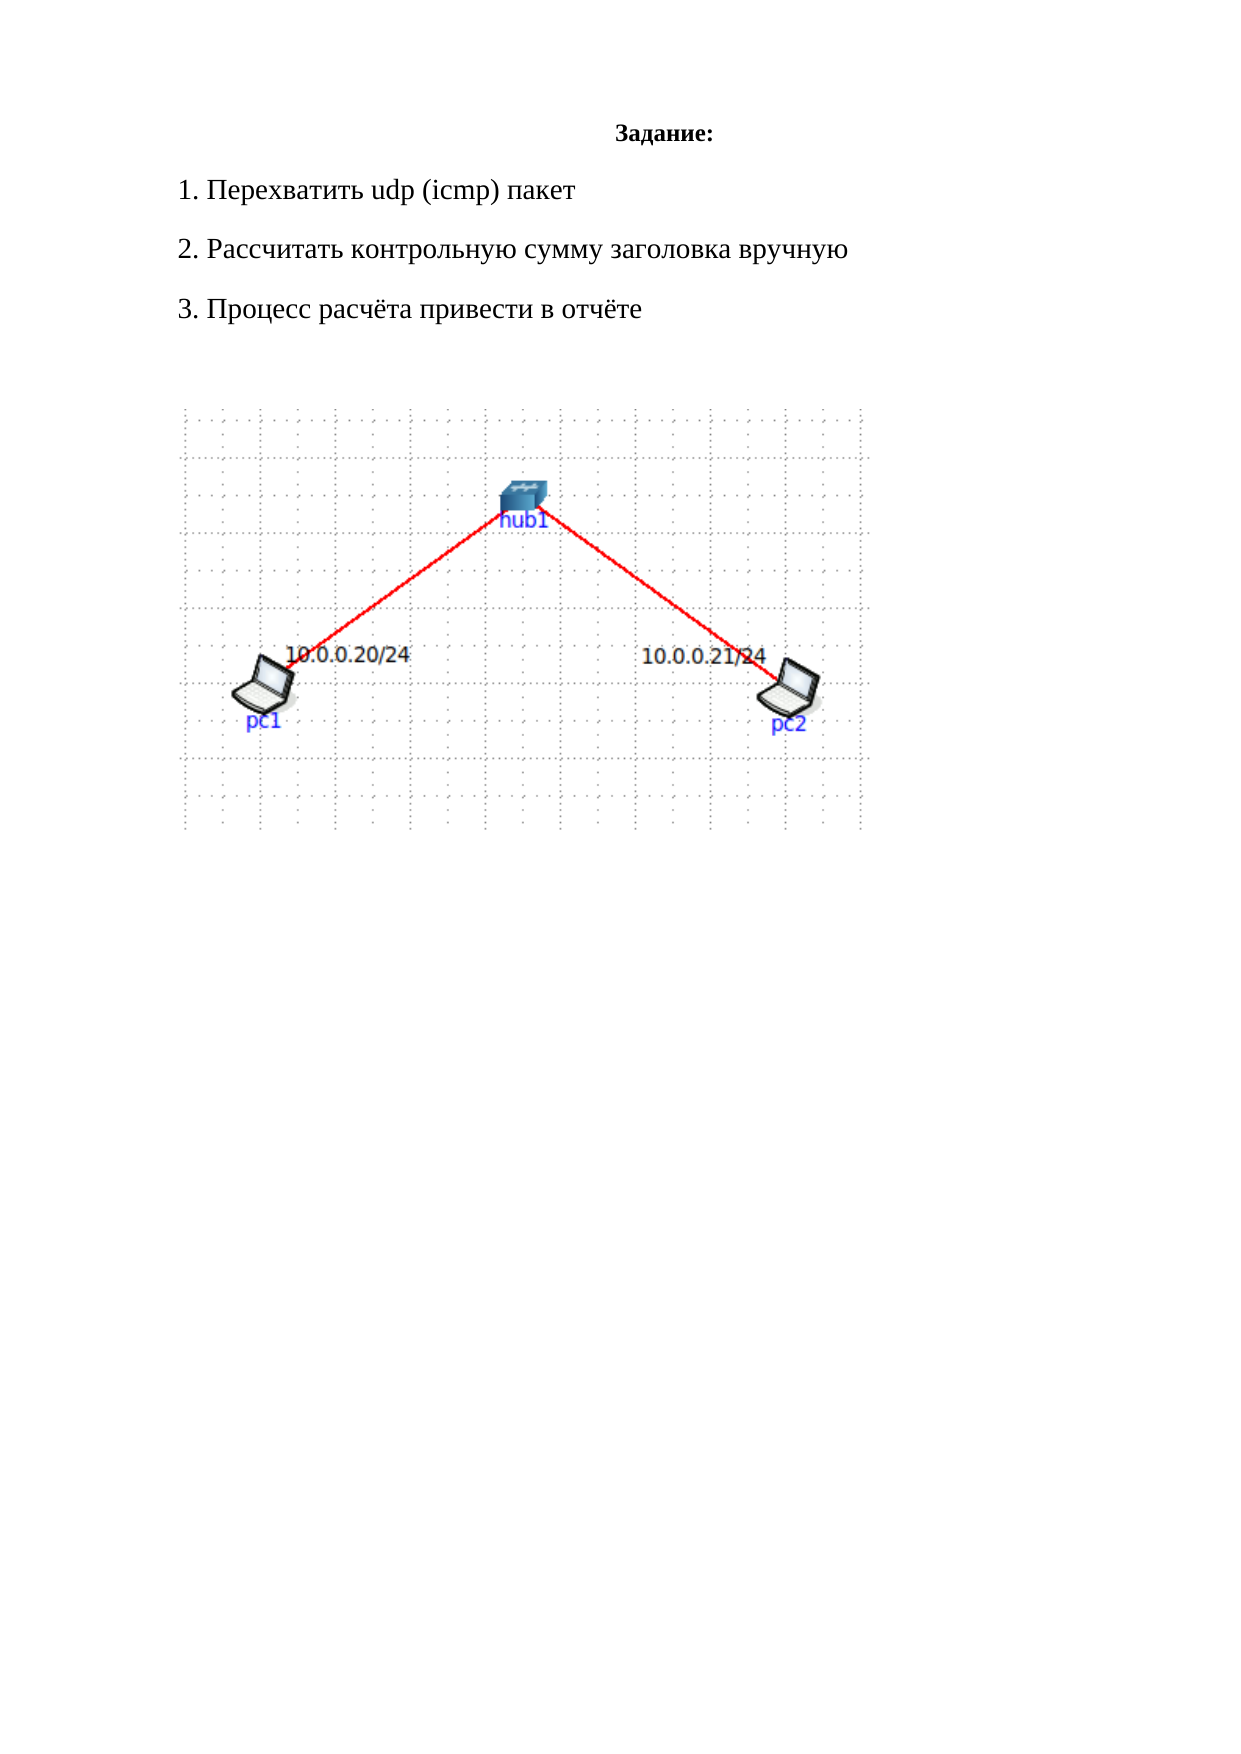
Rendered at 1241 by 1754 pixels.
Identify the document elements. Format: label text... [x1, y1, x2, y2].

text 2. Рассчитать контрольную сумму заголовка вручную [177, 231, 1152, 265]
text 3. Процесс расчёта привести в отчёте [177, 291, 1152, 324]
text Задание: [177, 118, 1152, 147]
text 1. Перехватить udp (icmp) пакет [177, 172, 1152, 206]
picture [177, 409, 871, 833]
